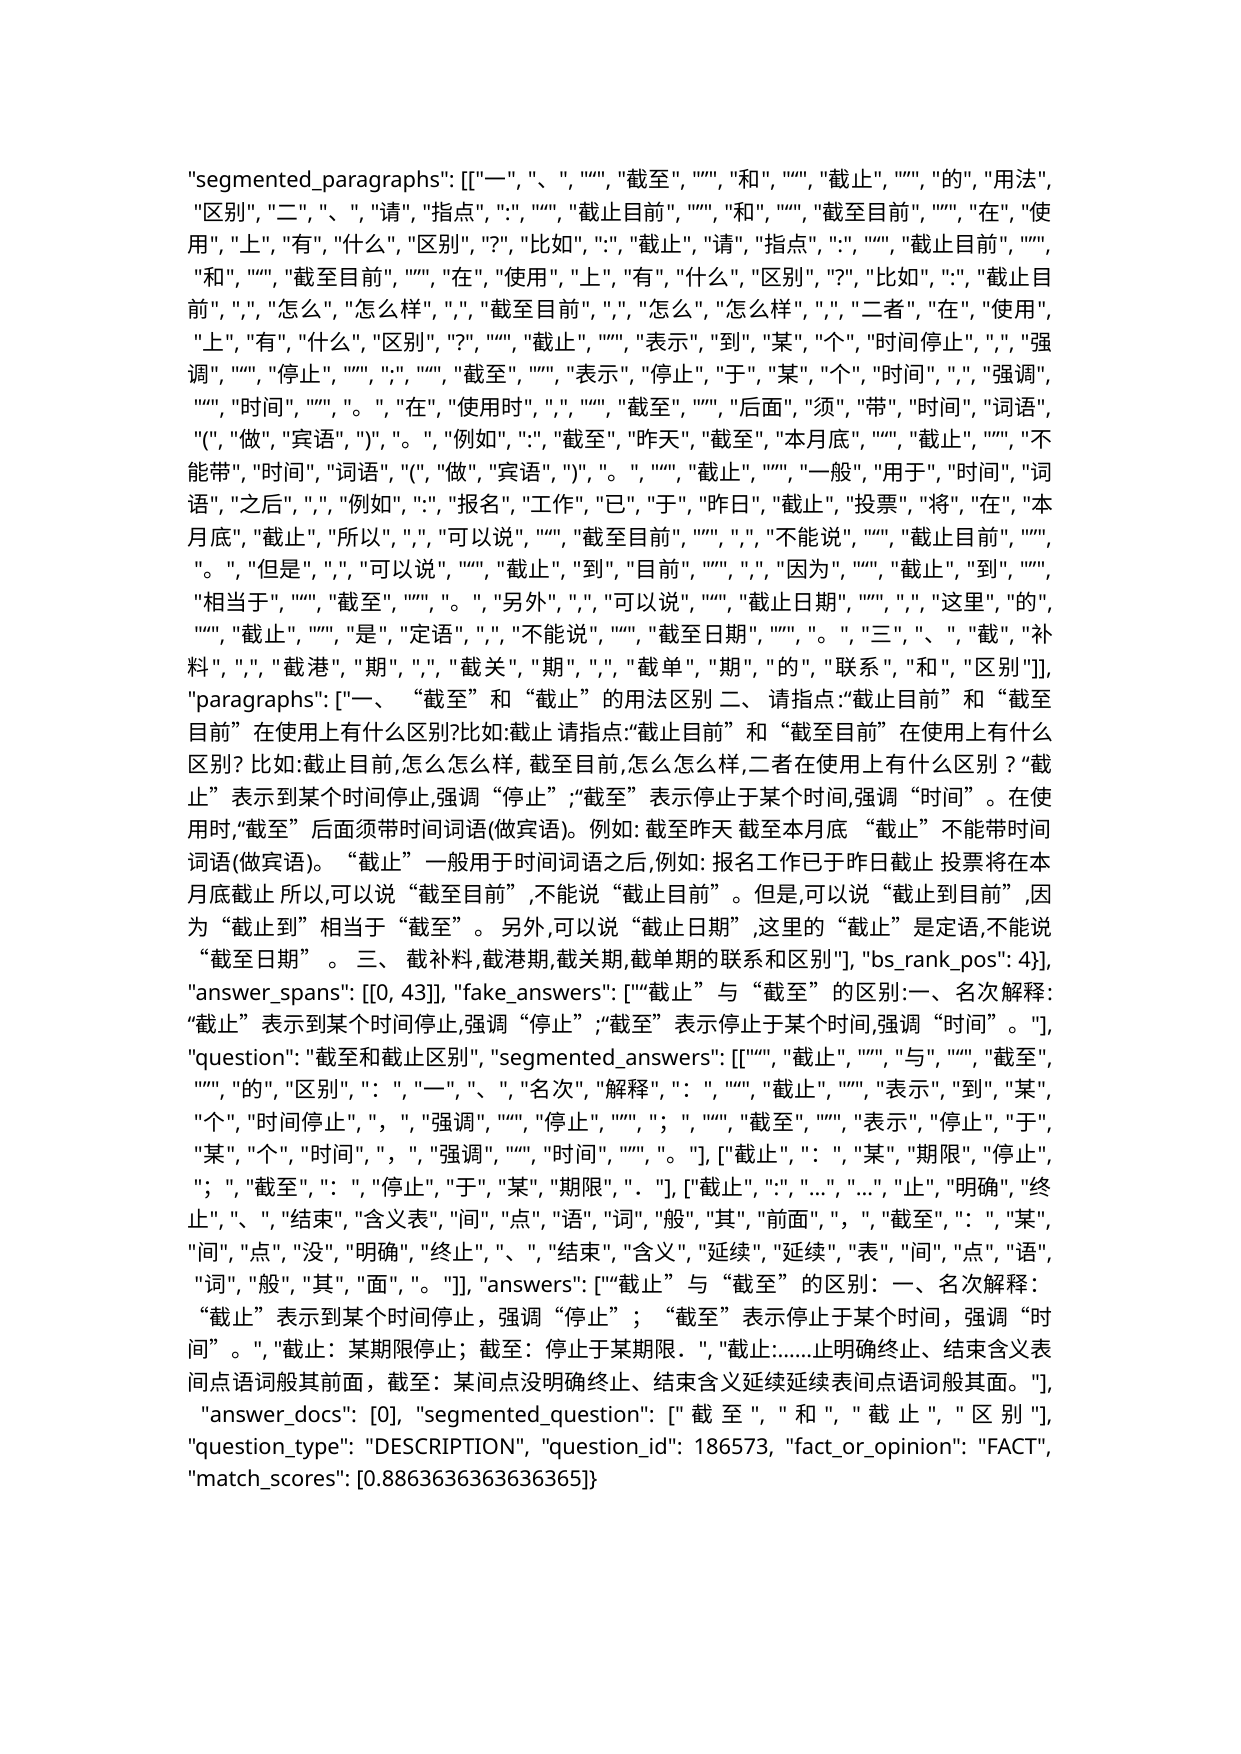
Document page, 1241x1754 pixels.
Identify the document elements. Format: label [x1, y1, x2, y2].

text [187, 162, 1053, 1494]
